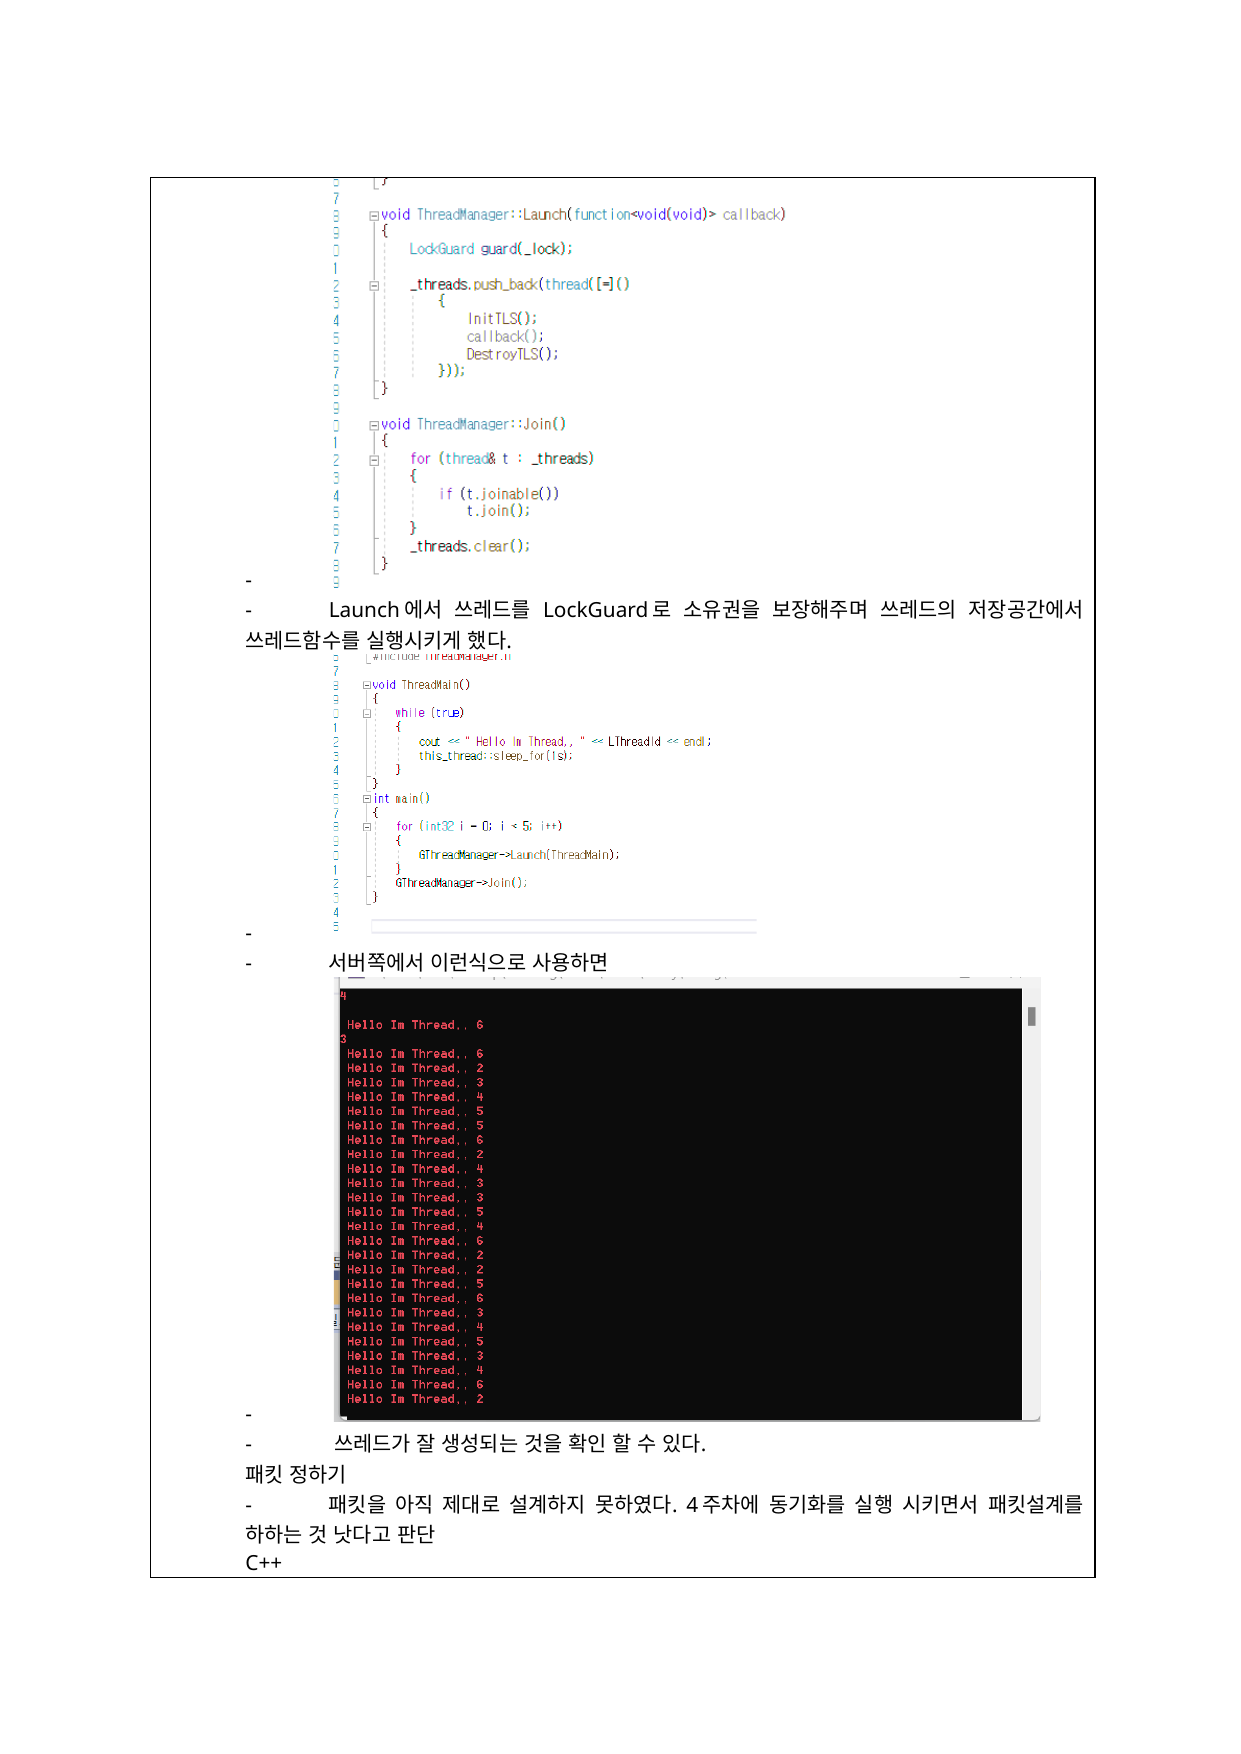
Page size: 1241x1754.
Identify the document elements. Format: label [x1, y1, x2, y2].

picture [333, 977, 1041, 1422]
picture [333, 178, 869, 588]
table_cell [151, 178, 1094, 1577]
picture [333, 654, 757, 941]
